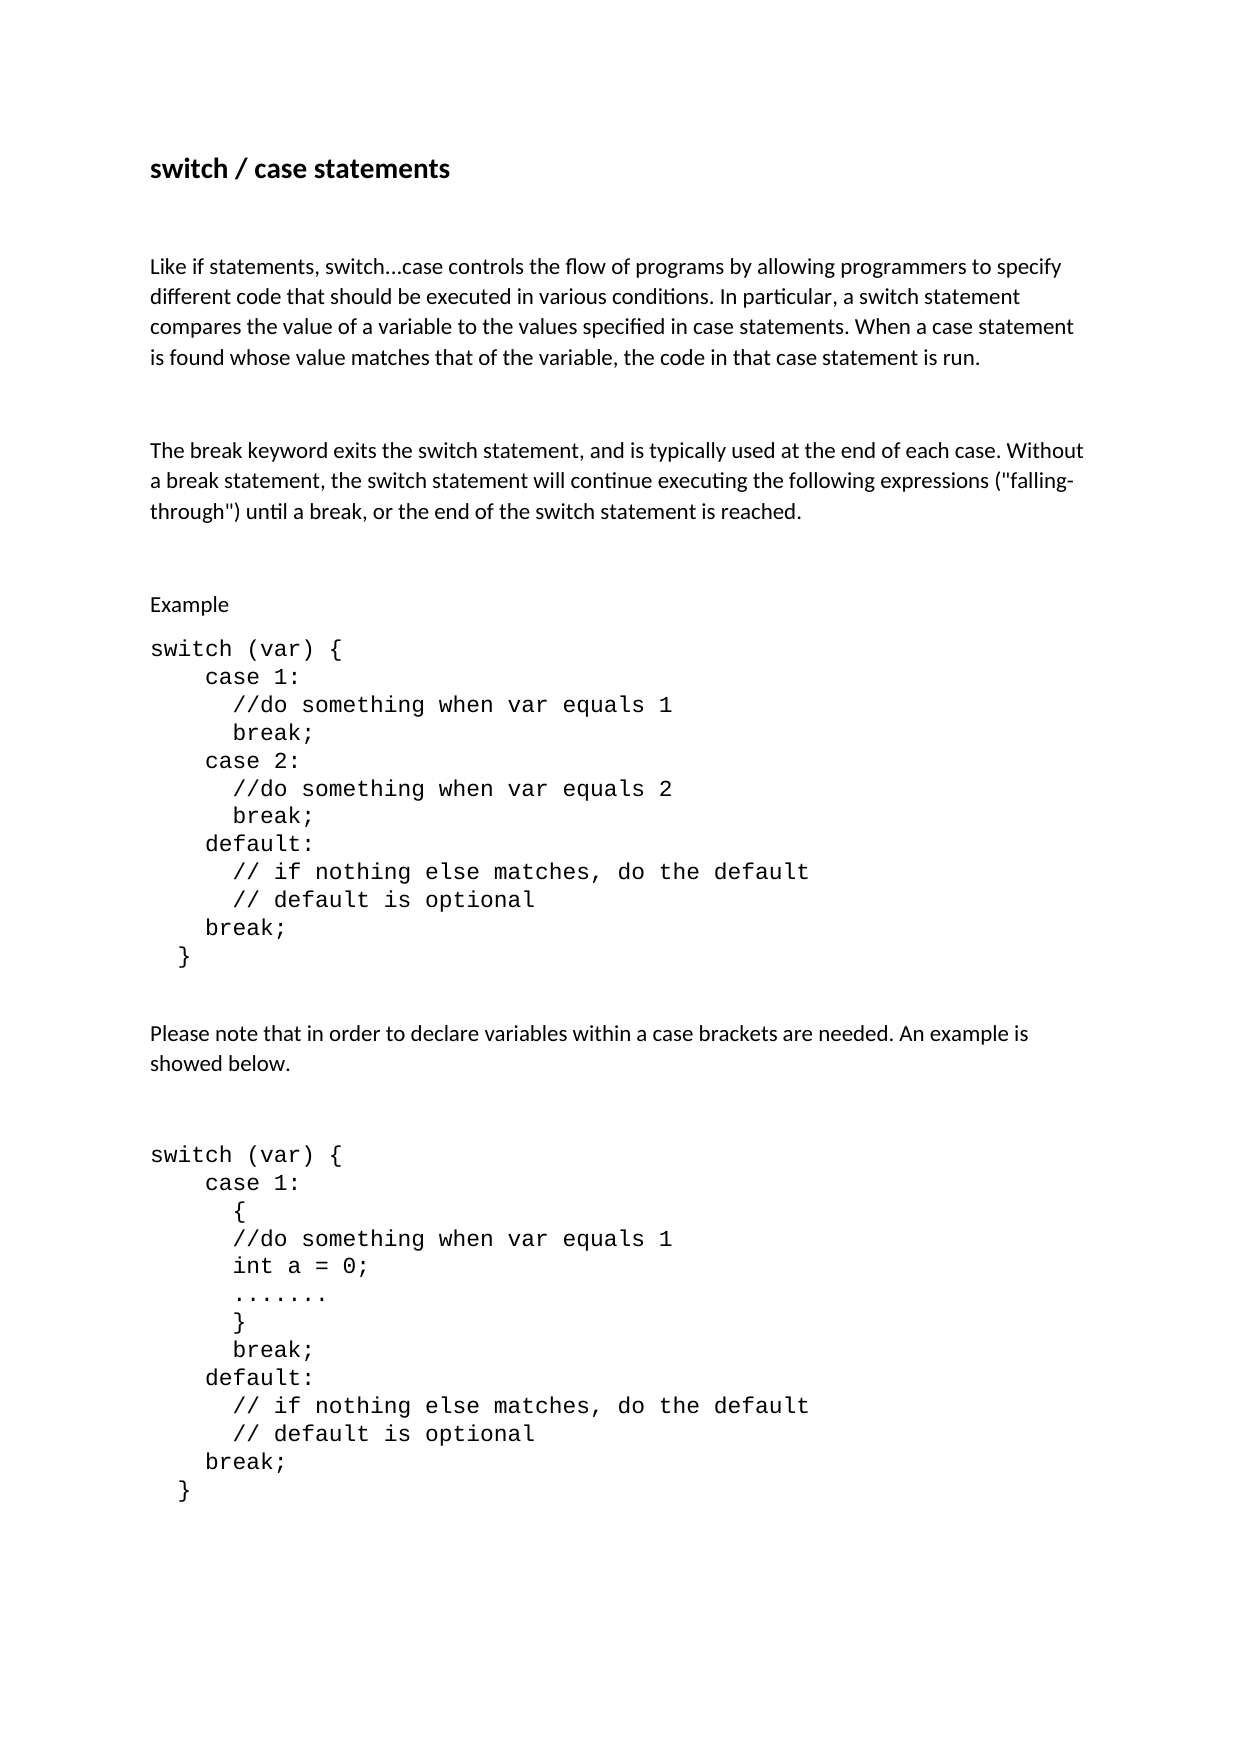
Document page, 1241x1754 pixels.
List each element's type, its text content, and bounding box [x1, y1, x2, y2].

text } [150, 1311, 1090, 1337]
text switch (var) { [150, 1143, 1090, 1169]
text } [150, 944, 1090, 970]
text break; [150, 1450, 1090, 1476]
text //do something when var equals 1 [150, 1227, 1090, 1253]
text switch / case statements [150, 150, 1090, 186]
text Example [150, 591, 1090, 618]
text Like if statements, switch...case controls the flow of programs by allowing programmers to specify different code that should be executed in various conditions. In particular, a switch statement compares the value of a variable to the values specified in case statements. When a case statement is found whose value matches that of the variable, the code in that case statement is run. [150, 252, 1090, 371]
text break; [150, 805, 1090, 831]
text case 2: [150, 749, 1090, 775]
text int a = 0; [150, 1255, 1090, 1281]
text // if nothing else matches, do the default [150, 1394, 1090, 1420]
text //do something when var equals 2 [150, 777, 1090, 803]
text break; [150, 1339, 1090, 1364]
text // default is optional [150, 889, 1090, 914]
text // if nothing else matches, do the default [150, 861, 1090, 887]
text //do something when var equals 1 [150, 693, 1090, 719]
text Please note that in order to declare variables within a case brackets are needed. An example is showed below. [150, 1019, 1090, 1077]
text break; [150, 721, 1090, 747]
text The break keyword exits the switch statement, and is typically used at the end of each case. Without a break statement, the switch statement will continue executing the following expressions ("falling-through") until a break, or the end of the switch statement is reached. [150, 436, 1090, 525]
text switch (var) { [150, 637, 1090, 663]
text ....... [150, 1283, 1090, 1309]
text default: [150, 1367, 1090, 1392]
text // default is optional [150, 1422, 1090, 1448]
text { [150, 1199, 1090, 1225]
text } [150, 1478, 1090, 1504]
text case 1: [150, 665, 1090, 691]
text break; [150, 917, 1090, 942]
text case 1: [150, 1171, 1090, 1197]
text default: [150, 833, 1090, 859]
